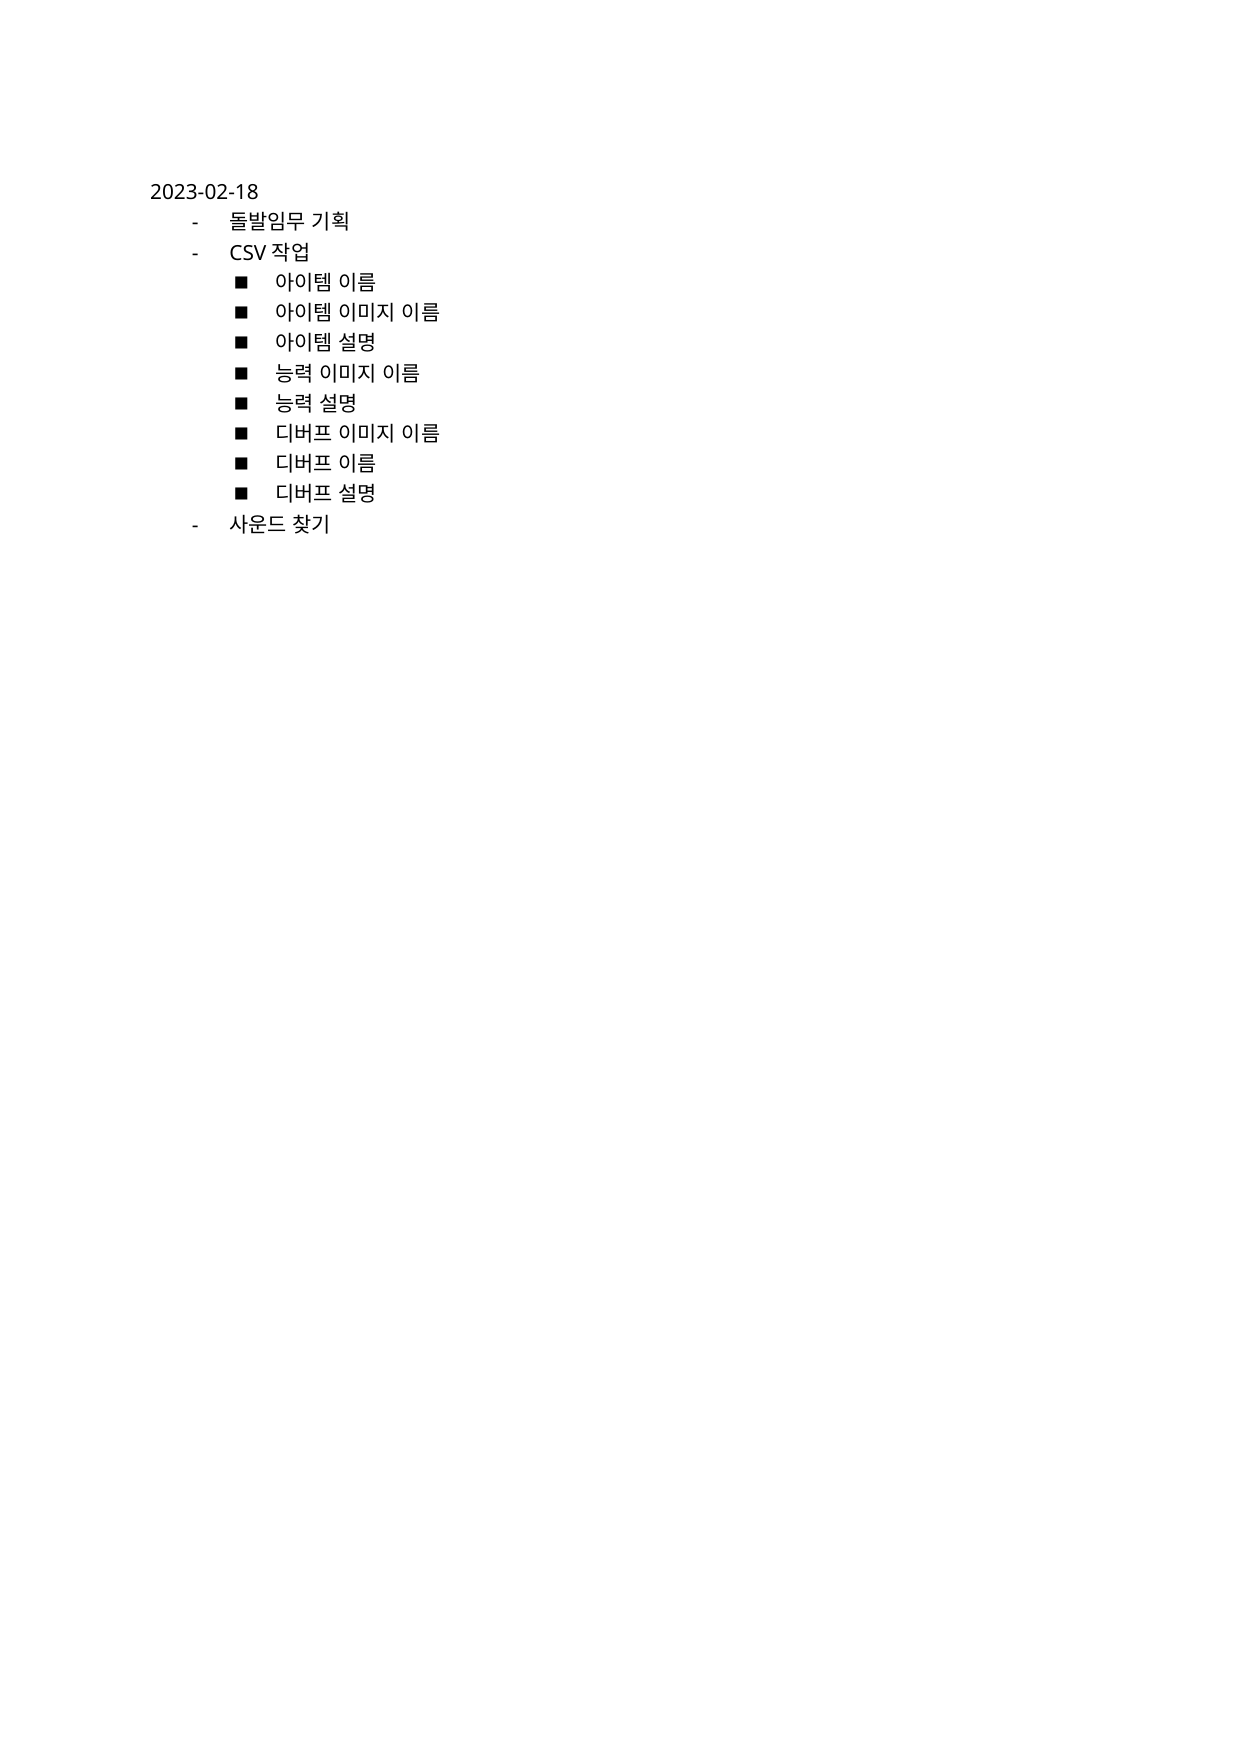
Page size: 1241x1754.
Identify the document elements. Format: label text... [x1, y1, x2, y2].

list 아이템 이미지 이름 [233, 296, 1090, 327]
text 2023-02-18 [150, 177, 1090, 206]
list 아이템 이름 [233, 266, 1090, 296]
list 디버프 이미지 이름 [233, 417, 1090, 447]
list 디버프 설명 [233, 478, 1090, 508]
list 능력 설명 [233, 387, 1090, 417]
list 돌발임무 기획 [192, 206, 1090, 236]
list CSV 작업 [192, 236, 1090, 266]
list 디버프 이름 [233, 447, 1090, 478]
list 사운드 찾기 [192, 508, 1090, 538]
list 능력 이미지 이름 [233, 357, 1090, 387]
list 아이템 설명 [233, 327, 1090, 357]
